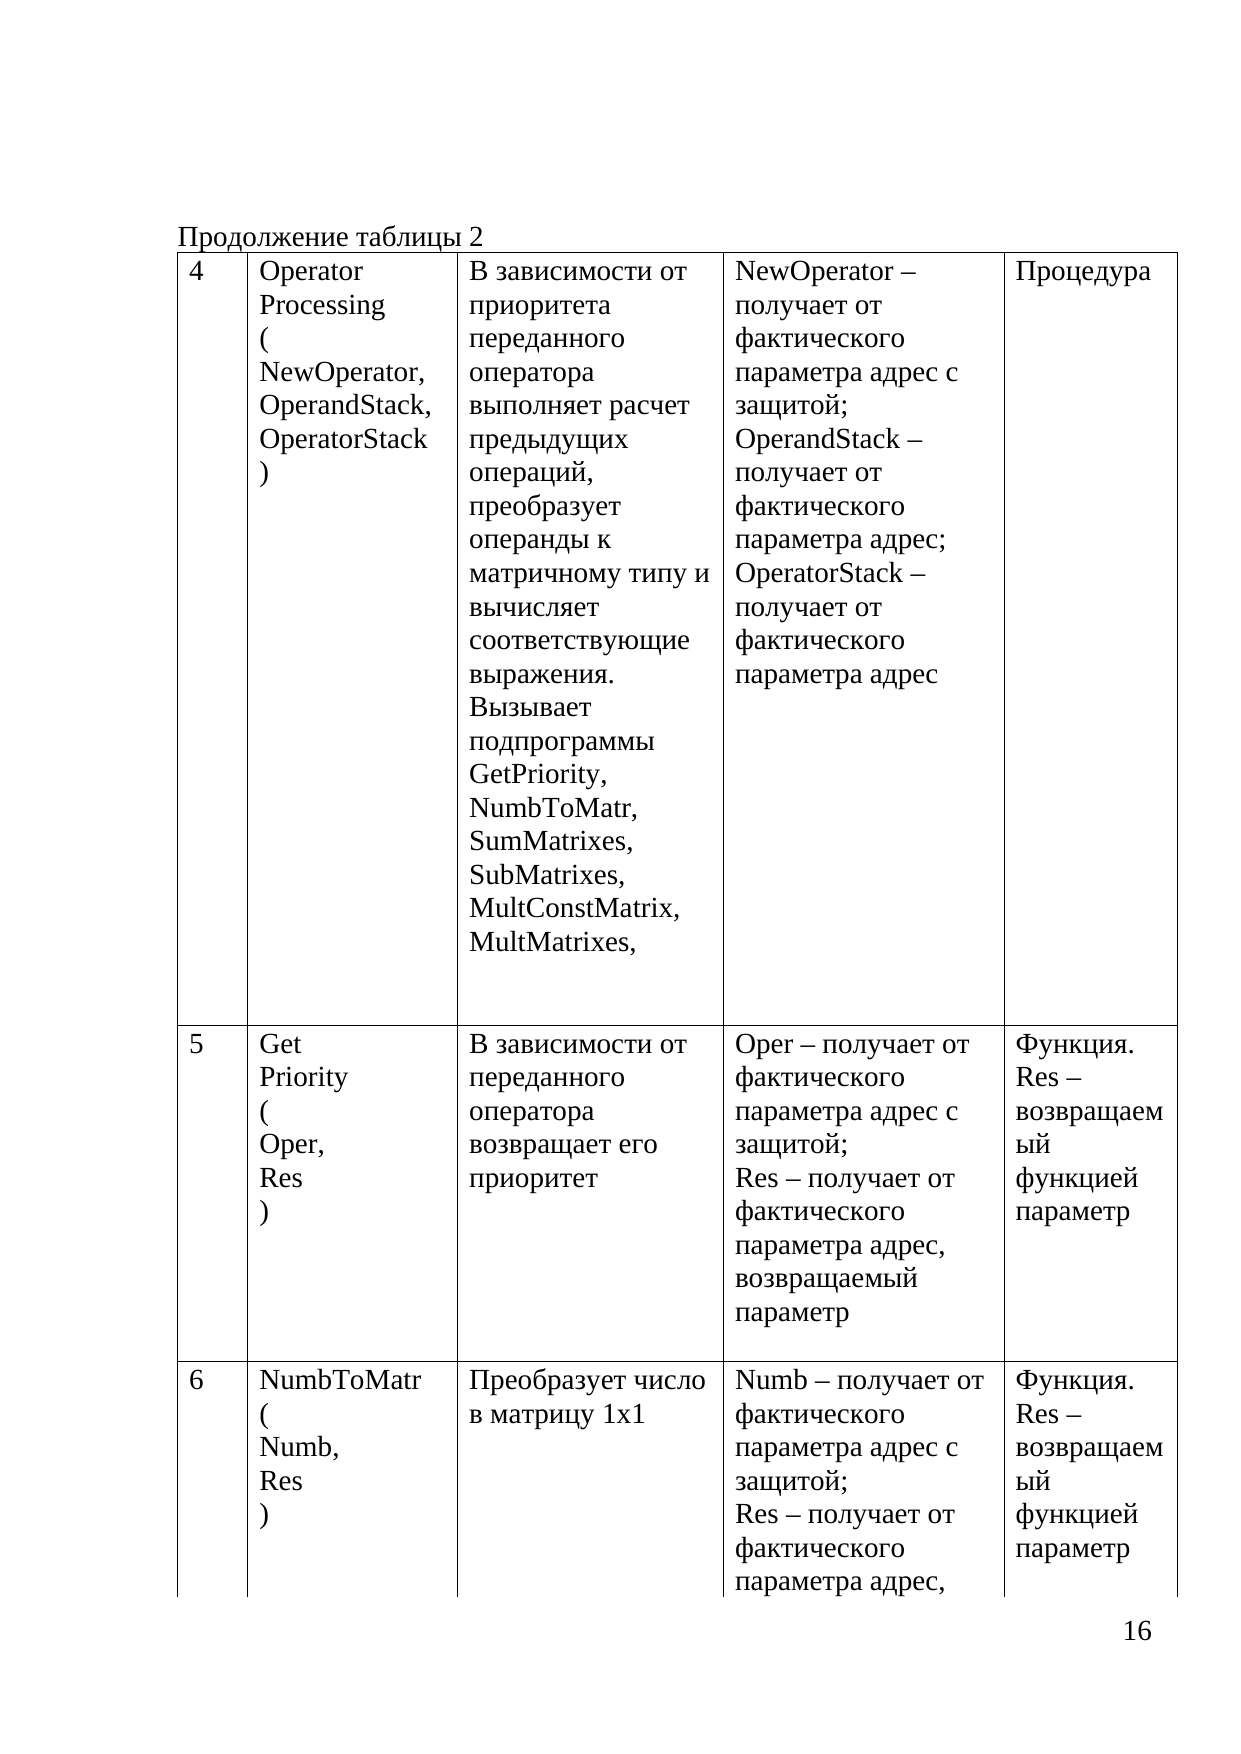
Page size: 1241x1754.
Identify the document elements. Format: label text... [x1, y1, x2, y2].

table_header Процедура [1005, 253, 1177, 1025]
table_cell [1005, 1362, 1177, 1597]
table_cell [458, 1362, 723, 1597]
table_cell Get Priority ( Oper, Res ) [248, 1026, 457, 1361]
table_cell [724, 1362, 1004, 1597]
text Продолжение таблицы 2 [177, 219, 1152, 252]
table_cell 5 [178, 1026, 247, 1361]
table_header Operator Processing ( NewOperator, OperandStack, OperatorStack ) [248, 253, 457, 1025]
table_header В зависимости от приоритета переданного оператора выполняет расчет предыдущих операций, преобразует операнды к матричному типу и вычисляет соответствующие выражения. Вызывает подпрограммы GetPriority, NumbToMatr, SumMatrixes, SubMatrixes, MultConstMatrix, MultMatrixes, [458, 253, 723, 1025]
table_cell В зависимости от переданного оператора возвращает его приоритет [458, 1026, 723, 1361]
table_cell 6 [178, 1362, 247, 1597]
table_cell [248, 1362, 457, 1597]
table_cell Oper – получает от фактического параметра адрес с защитой; Res – получает от фактического параметра адрес, возвращаемый параметр [724, 1026, 1004, 1361]
table_header 4 [178, 253, 247, 1025]
table_header NewOperator – получает от фактического параметра адрес с защитой; OperandStack – получает от фактического параметра адрес; OperatorStack – получает от фактического параметра адрес [724, 253, 1004, 1025]
table_cell Функция. Res – возвращаемый функцией параметр [1005, 1026, 1177, 1361]
